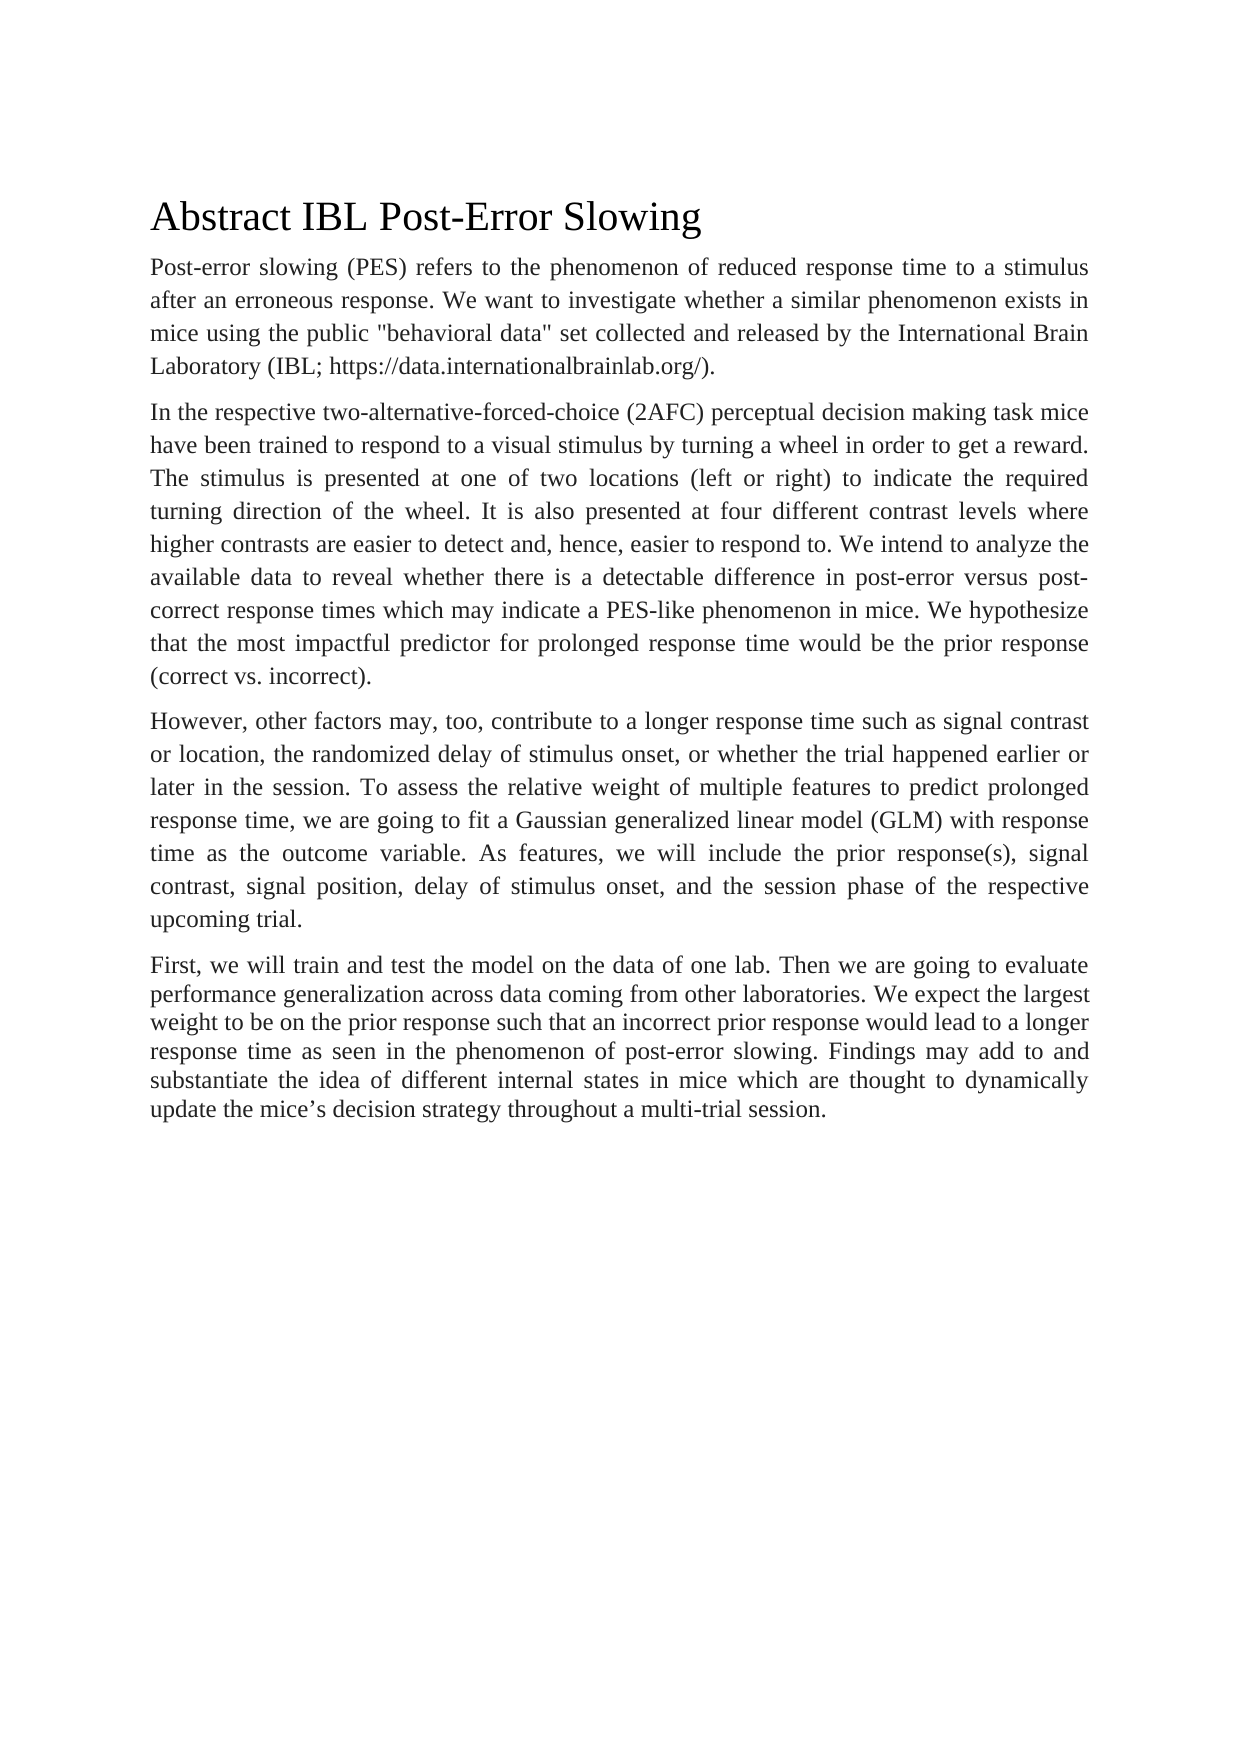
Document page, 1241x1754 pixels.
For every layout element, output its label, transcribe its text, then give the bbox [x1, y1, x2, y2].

text First, we will train and test the model on the data of one lab. Then we are going to evaluate performance generalization across data coming from other laboratories. We expect the largest weight to be on the prior response such that an incorrect prior response would lead to a longer response time as seen in the phenomenon of post-error slowing. Findings may add to and substantiate the idea of different internal states in mice which are thought to dynamically update the mice’s decision strategy throughout a multi-trial session. [150, 950, 1090, 1122]
text In the respective two-alternative-forced-choice (2AFC) perceptual decision making task mice have been trained to respond to a visual stimulus by turning a wheel in order to get a reward. The stimulus is presented at one of two locations (left or right) to indicate the required turning direction of the wheel. It is also presented at four different contrast levels where higher contrasts are easier to detect and, hence, easier to respond to. We intend to analyze the available data to reveal whether there is a detectable difference in post-error versus post-correct response times which may indicate a PES-like phenomenon in mice. We hypothesize that the most impactful predictor for prolonged response time would be the prior response (correct vs. incorrect). [150, 397, 1090, 689]
text Post-error slowing (PES) refers to the phenomenon of reduced response time to a stimulus after an erroneous response. We want to investigate whether a similar phenomenon exists in mice using the public "behavioral data" set collected and released by the International Brain Laboratory (IBL; https://data.internationalbrainlab.org/). [150, 252, 1090, 380]
text However, other factors may, too, contribute to a longer response time such as signal contrast or location, the randomized delay of stimulus onset, or whether the trial happened earlier or later in the session. To assess the relative weight of multiple features to predict prolonged response time, we are going to fit a Gaussian generalized linear model (GLM) with response time as the outcome variable. As features, we will include the prior response(s), signal contrast, signal position, delay of stimulus onset, and the session phase of the respective upcoming trial. [150, 706, 1090, 933]
subtitle Abstract IBL Post-Error Slowing [150, 192, 1090, 239]
